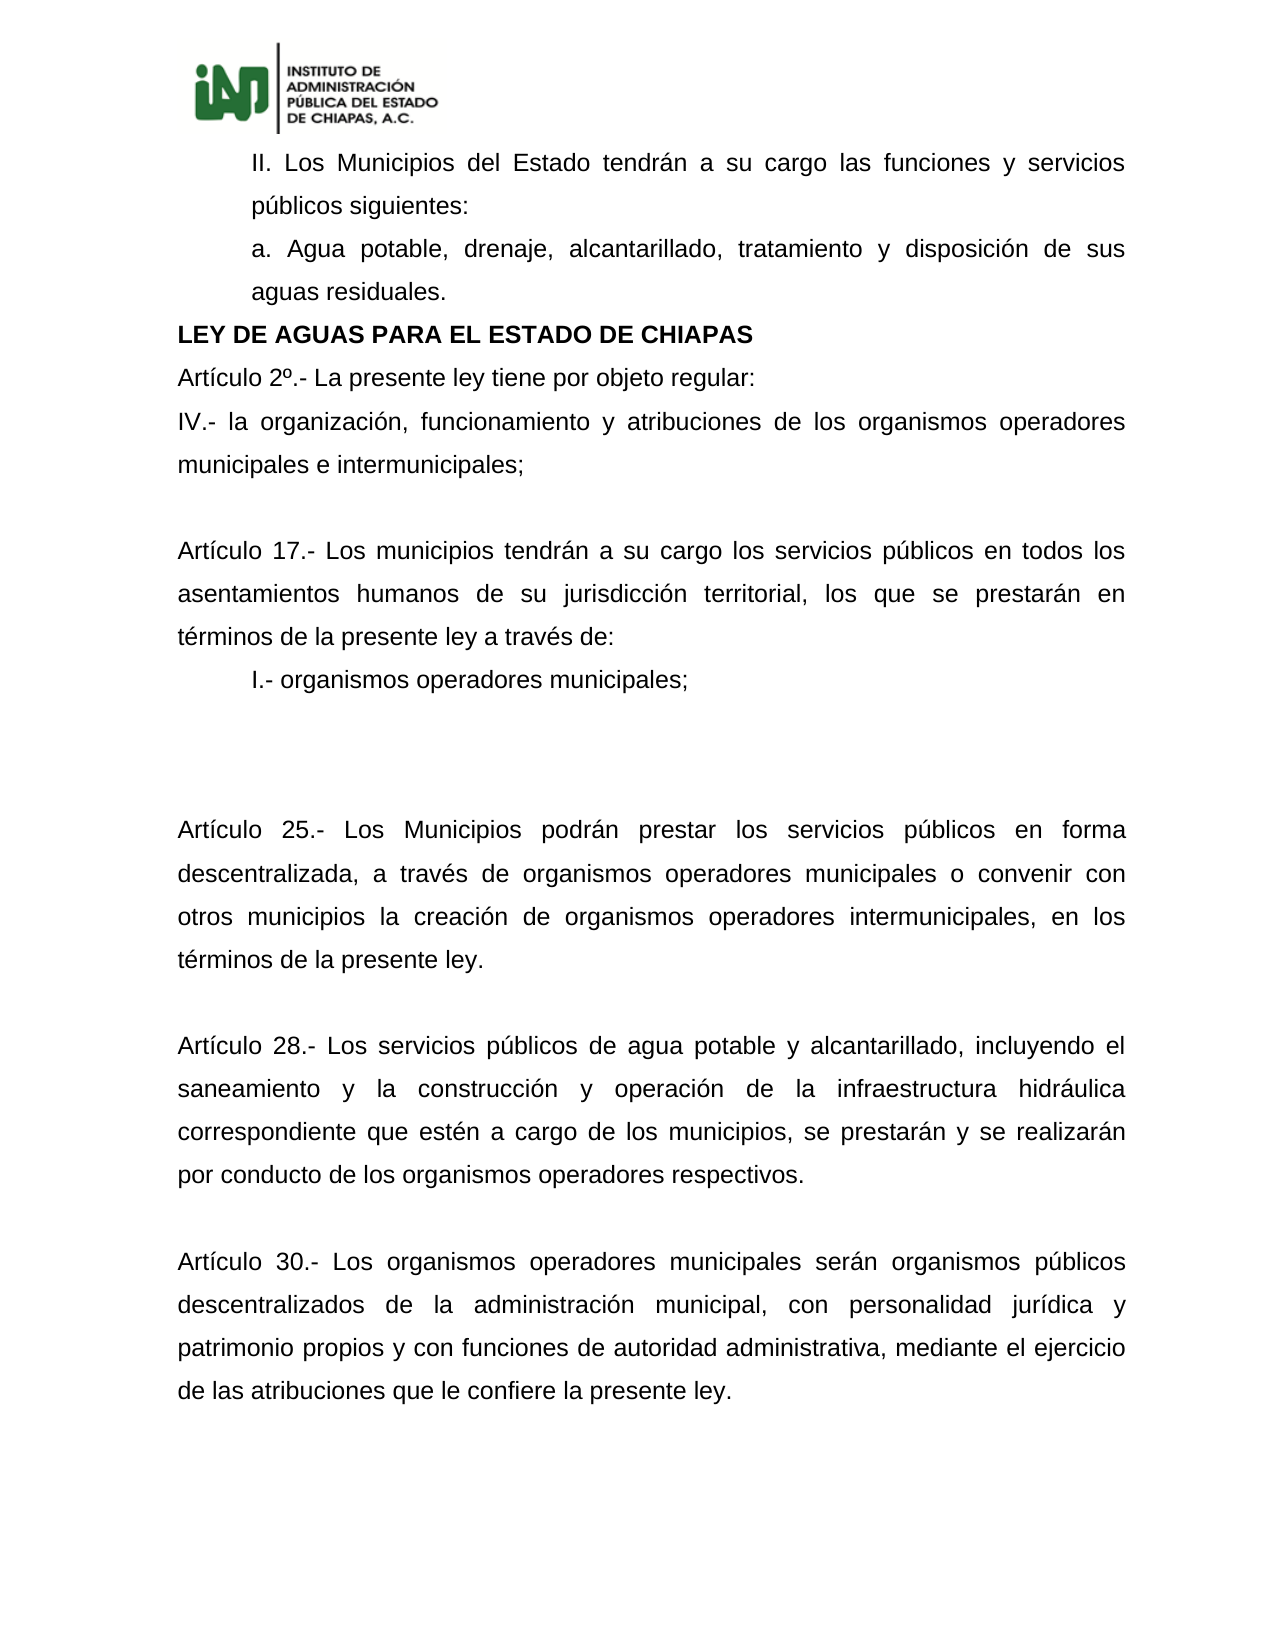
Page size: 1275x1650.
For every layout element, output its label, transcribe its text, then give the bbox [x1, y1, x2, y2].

text II. Los Municipios del Estado tendrán a su cargo las funciones y servicios públicos siguientes: [251, 148, 1127, 219]
text Artículo 30.- Los organismos operadores municipales serán organismos públicos descentralizados de la administración municipal, con personalidad jurídica y patrimonio propios y con funciones de autoridad administrativa, mediante el ejercicio de las atribuciones que le confiere la presente ley. [177, 1247, 1127, 1405]
text Artículo 25.- Los Municipios podrán prestar los servicios públicos en forma descentralizada, a través de organismos operadores municipales o convenir con otros municipios la creación de organismos operadores intermunicipales, en los términos de la presente ley. [177, 815, 1127, 973]
text Artículo 2º.- La presente ley tiene por objeto regular: [177, 363, 1127, 392]
picture [177, 38, 447, 134]
text Artículo 17.- Los municipios tendrán a su cargo los servicios públicos en todos los asentamientos humanos de su jurisdicción territorial, los que se prestarán en términos de la presente ley a través de: [177, 536, 1127, 651]
text a. Agua potable, drenaje, alcantarillado, tratamiento y disposición de sus aguas residuales. [251, 234, 1127, 306]
text LEY DE AGUAS PARA EL ESTADO DE CHIAPAS [177, 320, 1127, 349]
text I.- organismos operadores municipales; [251, 665, 1127, 694]
text IV.- la organización, funcionamiento y atribuciones de los organismos operadores municipales e intermunicipales; [177, 406, 1127, 478]
text Artículo 28.- Los servicios públicos de agua potable y alcantarillado, incluyendo el saneamiento y la construcción y operación de la infraestructura hidráulica correspondiente que estén a cargo de los municipios, se prestarán y se realizarán por conducto de los organismos operadores respectivos. [177, 1031, 1127, 1189]
